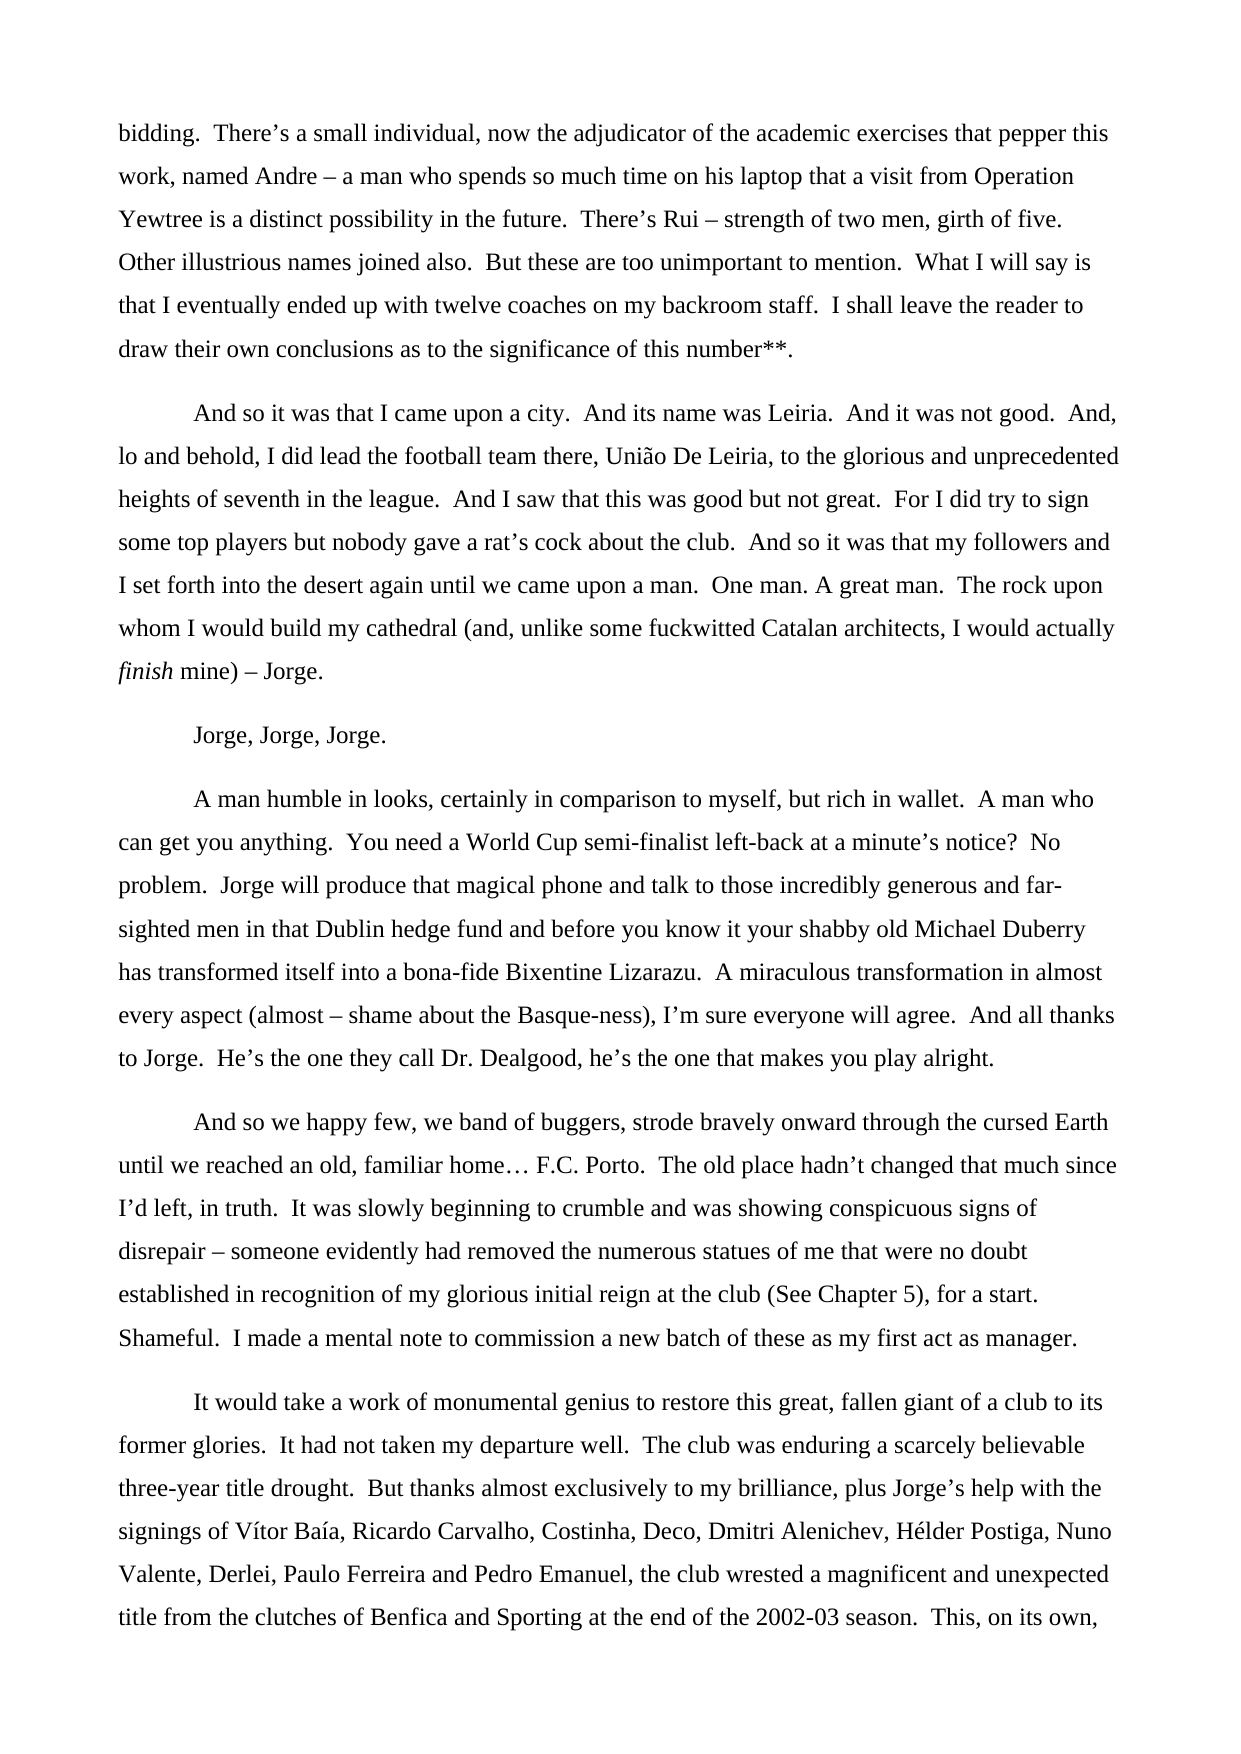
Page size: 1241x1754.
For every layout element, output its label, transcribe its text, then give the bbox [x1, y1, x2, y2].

text And so it was that I came upon a city. And its name was Leiria. And it was not good. And, lo and behold, I did lead the football team there, União De Leiria, to the glorious and unprecedented heights of seventh in the league. And I saw that this was good but not great. For I did try to sign some top players but nobody gave a rat’s cock about the club. And so it was that my followers and I set forth into the desert again until we came upon a man. One man. A great man. The rock upon whom I would build my cathedral (and, unlike some fuckwitted Catalan architects, I would actually finish mine) – Jorge. [118, 398, 1122, 685]
text A man humble in looks, certainly in comparison to myself, but rich in wallet. A man who can get you anything. You need a World Cup semi-finalist left-back at a minute’s notice? No problem. Jorge will produce that magical phone and talk to those incredibly generous and far-sighted men in that Dublin hedge fund and before you know it your shabby old Michael Duberry has transformed itself into a bona-fide Bixentine Lizarazu. A miraculous transformation in almost every aspect (almost – shame about the Basque-ness), I’m sure everyone will agree. And all thanks to Jorge. He’s the one they call Dr. Dealgood, he’s the one that makes you play alright. [118, 784, 1122, 1072]
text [118, 118, 1122, 362]
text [118, 1387, 1122, 1631]
text Jorge, Jorge, Jorge. [118, 720, 1122, 749]
text And so we happy few, we band of buggers, strode bravely onward through the cursed Earth until we reached an old, familiar home… F.C. Porto. The old place hadn’t changed that much since I’d left, in truth. It was slowly beginning to crumble and was showing conspicuous signs of disrepair – someone evidently had removed the numerous statues of me that were no doubt established in recognition of my glorious initial reign at the club (See Chapter 5), for a start. Shameful. I made a mental note to commission a new batch of these as my first act as manager. [118, 1107, 1122, 1351]
